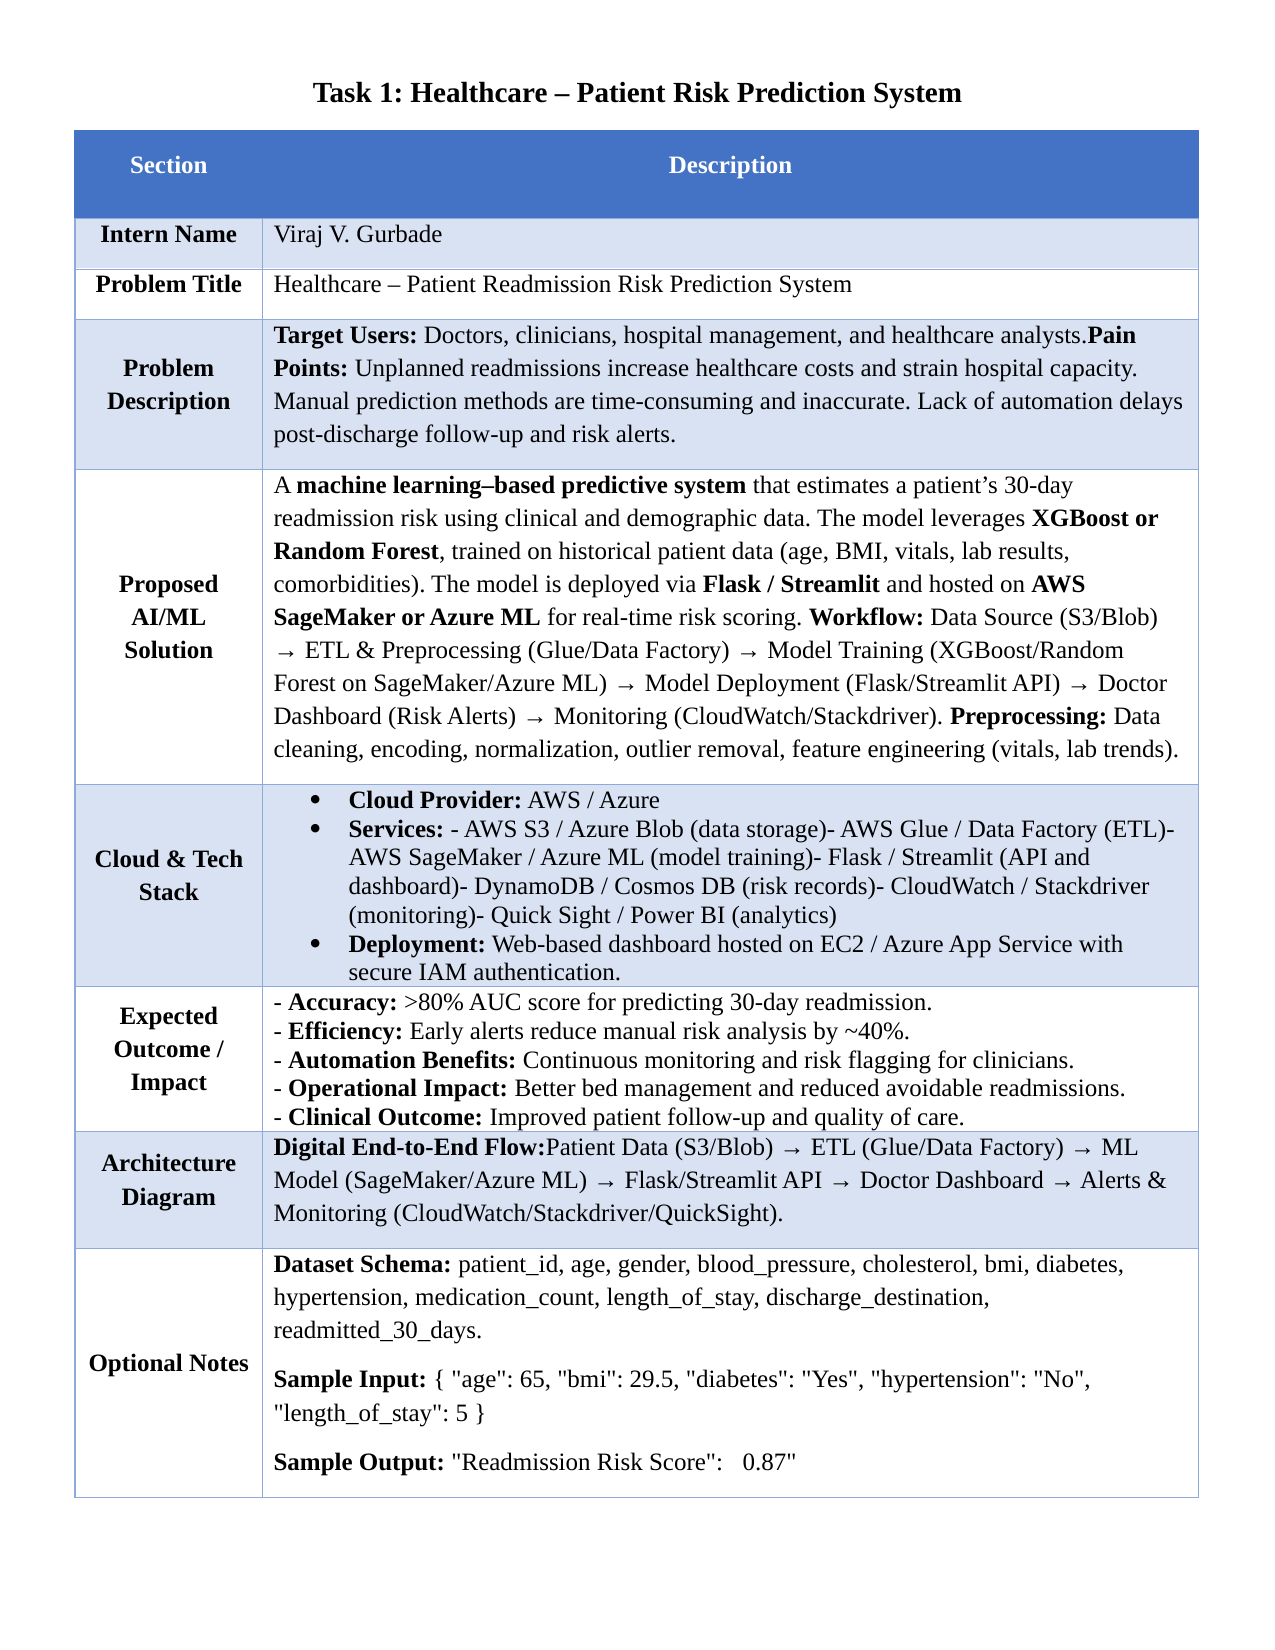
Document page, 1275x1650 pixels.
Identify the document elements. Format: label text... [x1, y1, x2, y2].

table_cell Optional Notes [76, 1249, 262, 1497]
table_cell Proposed AI/ML Solution [76, 470, 262, 784]
table_cell A machine learning–based predictive system that estimates a patient’s 30-day readmission risk using clinical and demographic data. The model leverages XGBoost or Random Forest, trained on historical patient data (age, BMI, vitals, lab results, comorbidities). The model is deployed via Flask / Streamlit and hosted on AWS SageMaker or Azure ML for real-time risk scoring. Workflow: Data Source (S3/Blob) → ETL & Preprocessing (Glue/Data Factory) → Model Training (XGBoost/Random Forest on SageMaker/Azure ML) → Model Deployment (Flask/Streamlit API) → Doctor Dashboard (Risk Alerts) → Monitoring (CloudWatch/Stackdriver). Preprocessing: Data cleaning, encoding, normalization, outlier removal, feature engineering (vitals, lab trends). [263, 470, 1198, 784]
text Task 1: Healthcare – Patient Risk Prediction System [75, 75, 1200, 108]
table_cell Architecture Diagram [76, 1132, 262, 1248]
table_cell - Accuracy: >80% AUC score for predicting 30-day readmission. - Efficiency: Early alerts reduce manual risk analysis by ~40%. - Automation Benefits: Continuous monitoring and risk flagging for clinicians. - Operational Impact: Better bed management and reduced avoidable readmissions. - Clinical Outcome: Improved patient follow-up and quality of care. [263, 987, 1198, 1131]
table_header Section [76, 131, 262, 218]
table_cell Dataset Schema: patient_id, age, gender, blood_pressure, cholesterol, bmi, diabetes, hypertension, medication_count, length_of_stay, discharge_destination, readmitted_30_days. Sample Input: { "age": 65, "bmi": 29.5, "diabetes": "Yes", "hypertension": "No", "length_of_stay": 5 } Sample Output: "Readmission Risk Score": 0.87" [263, 1249, 1198, 1497]
table_cell Problem Title [76, 270, 262, 319]
table_cell Expected Outcome / Impact [76, 987, 262, 1131]
table_header Description [263, 131, 1198, 218]
table_cell Cloud Provider: AWS / Azure Services: - AWS S3 / Azure Blob (data storage)- AWS Glue / Data Factory (ETL)- AWS SageMaker / Azure ML (model training)- Flask / Streamlit (API and dashboard)- DynamoDB / Cosmos DB (risk records)- CloudWatch / Stackdriver (monitoring)- Quick Sight / Power BI (analytics) Deployment: Web-based dashboard hosted on EC2 / Azure App Service with secure IAM authentication. [263, 785, 1198, 986]
table_cell Digital End-to-End Flow:Patient Data (S3/Blob) → ETL (Glue/Data Factory) → ML Model (SageMaker/Azure ML) → Flask/Streamlit API → Doctor Dashboard → Alerts & Monitoring (CloudWatch/Stackdriver/QuickSight). [263, 1132, 1198, 1248]
table_cell Intern Name [76, 219, 262, 268]
table_cell Problem Description [76, 320, 262, 469]
table_cell Cloud & Tech Stack [76, 785, 262, 986]
table_cell Viraj V. Gurbade [263, 219, 1198, 268]
table_cell Healthcare – Patient Readmission Risk Prediction System [263, 270, 1198, 319]
table_cell Target Users: Doctors, clinicians, hospital management, and healthcare analysts.Pain Points: Unplanned readmissions increase healthcare costs and strain hospital capacity. Manual prediction methods are time-consuming and inaccurate. Lack of automation delays post-discharge follow-up and risk alerts. [263, 320, 1198, 469]
